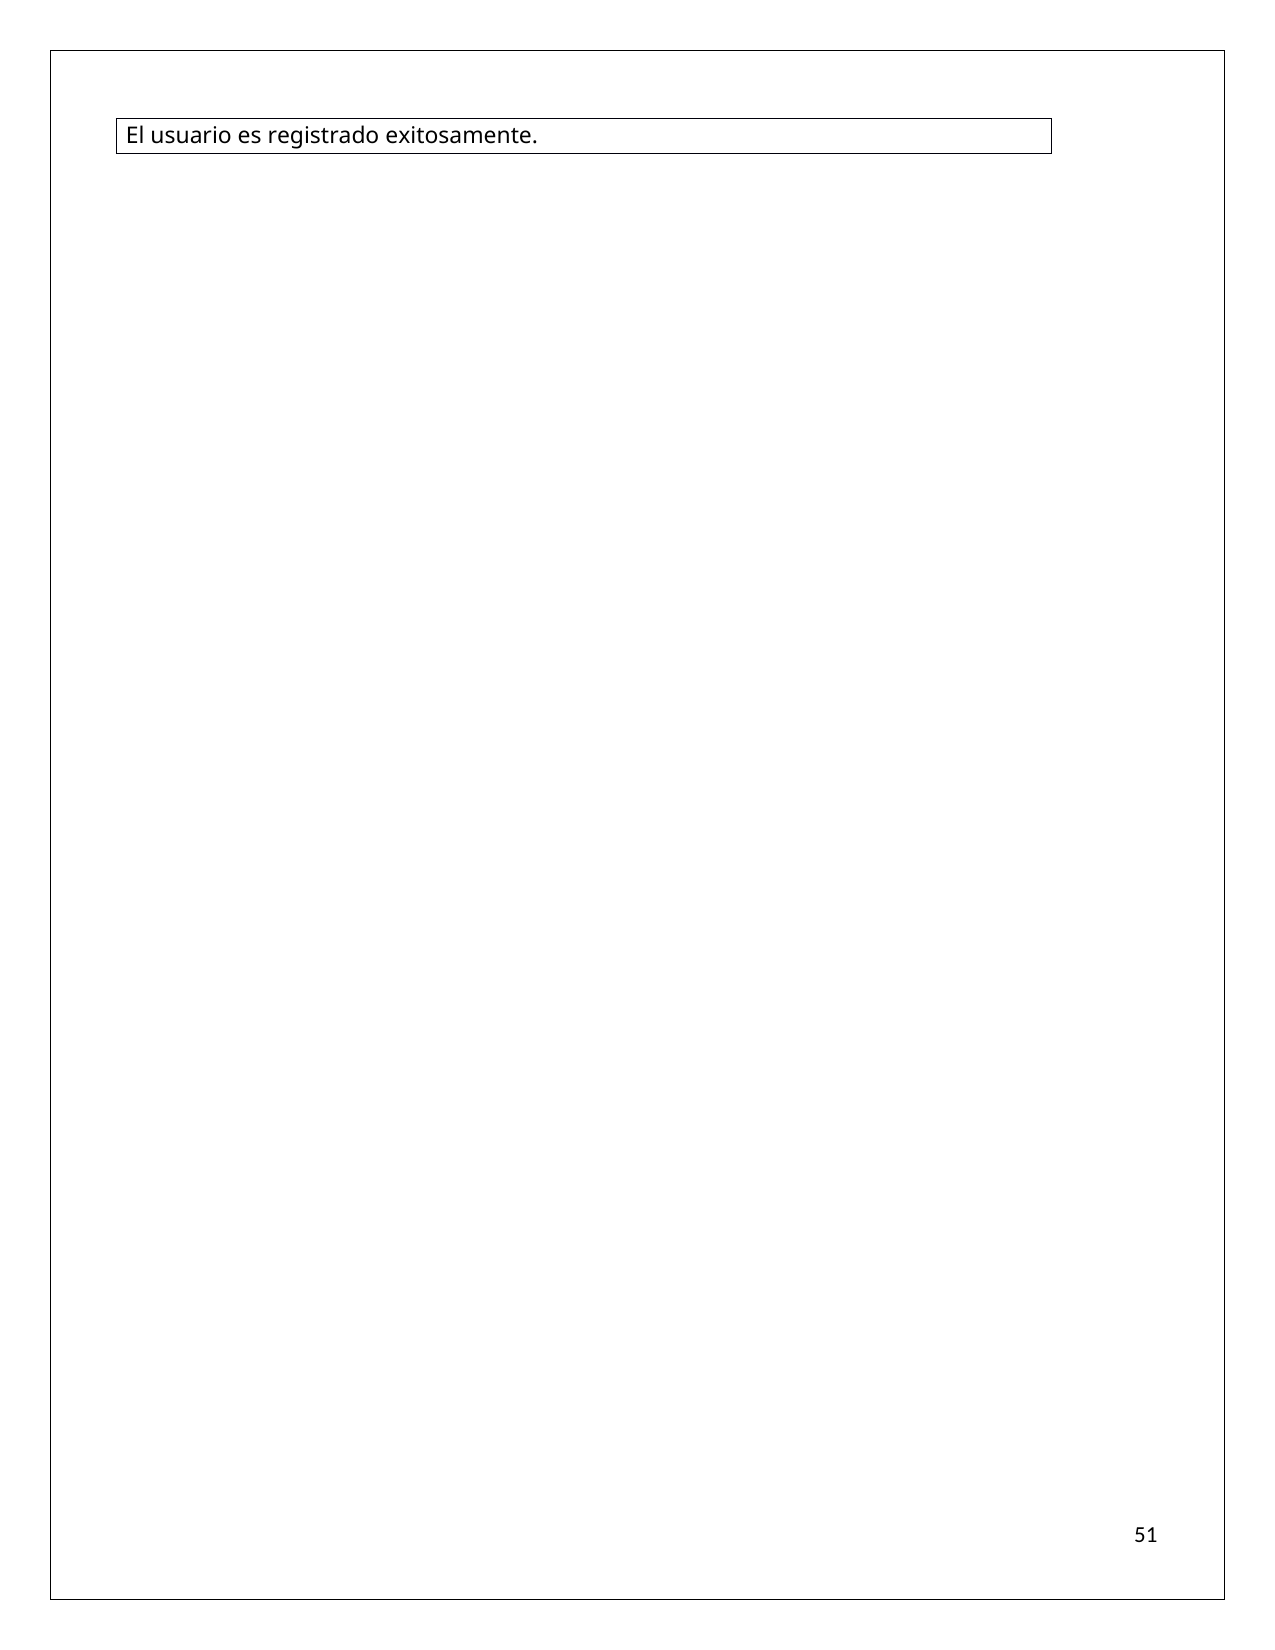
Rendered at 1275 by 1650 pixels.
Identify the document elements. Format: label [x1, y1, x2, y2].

table_cell [117, 119, 1051, 152]
